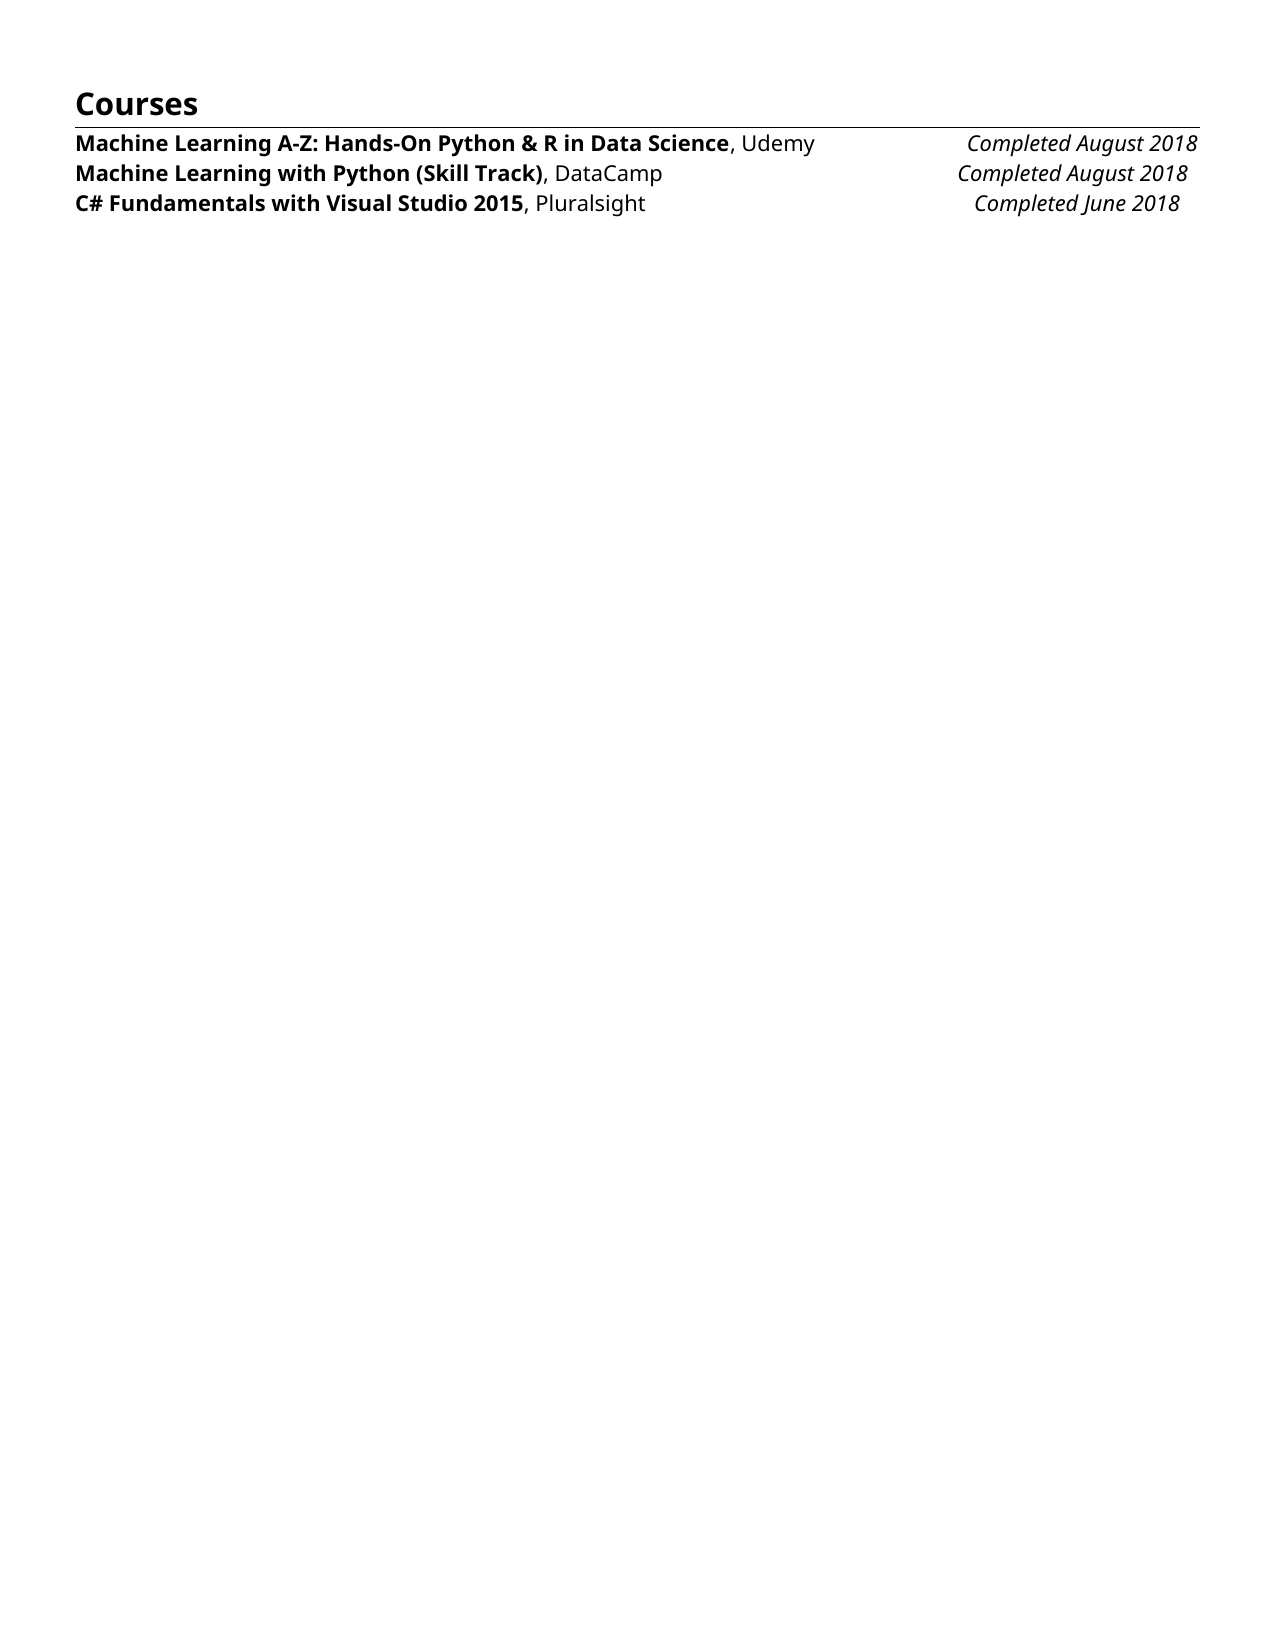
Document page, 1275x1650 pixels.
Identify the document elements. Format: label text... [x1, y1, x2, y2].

text Courses [75, 82, 1200, 127]
text Completed August 2018 [872, 128, 1200, 158]
text C# Fundamentals with Visual Studio 2015, Pluralsight Completed June 2018 [75, 188, 1200, 217]
text Machine Learning with Python (Skill Track), DataCamp Completed August 2018 [75, 158, 1200, 188]
text Machine Learning A-Z: Hands-On Python & R in Data Science, Udemy [75, 128, 825, 158]
